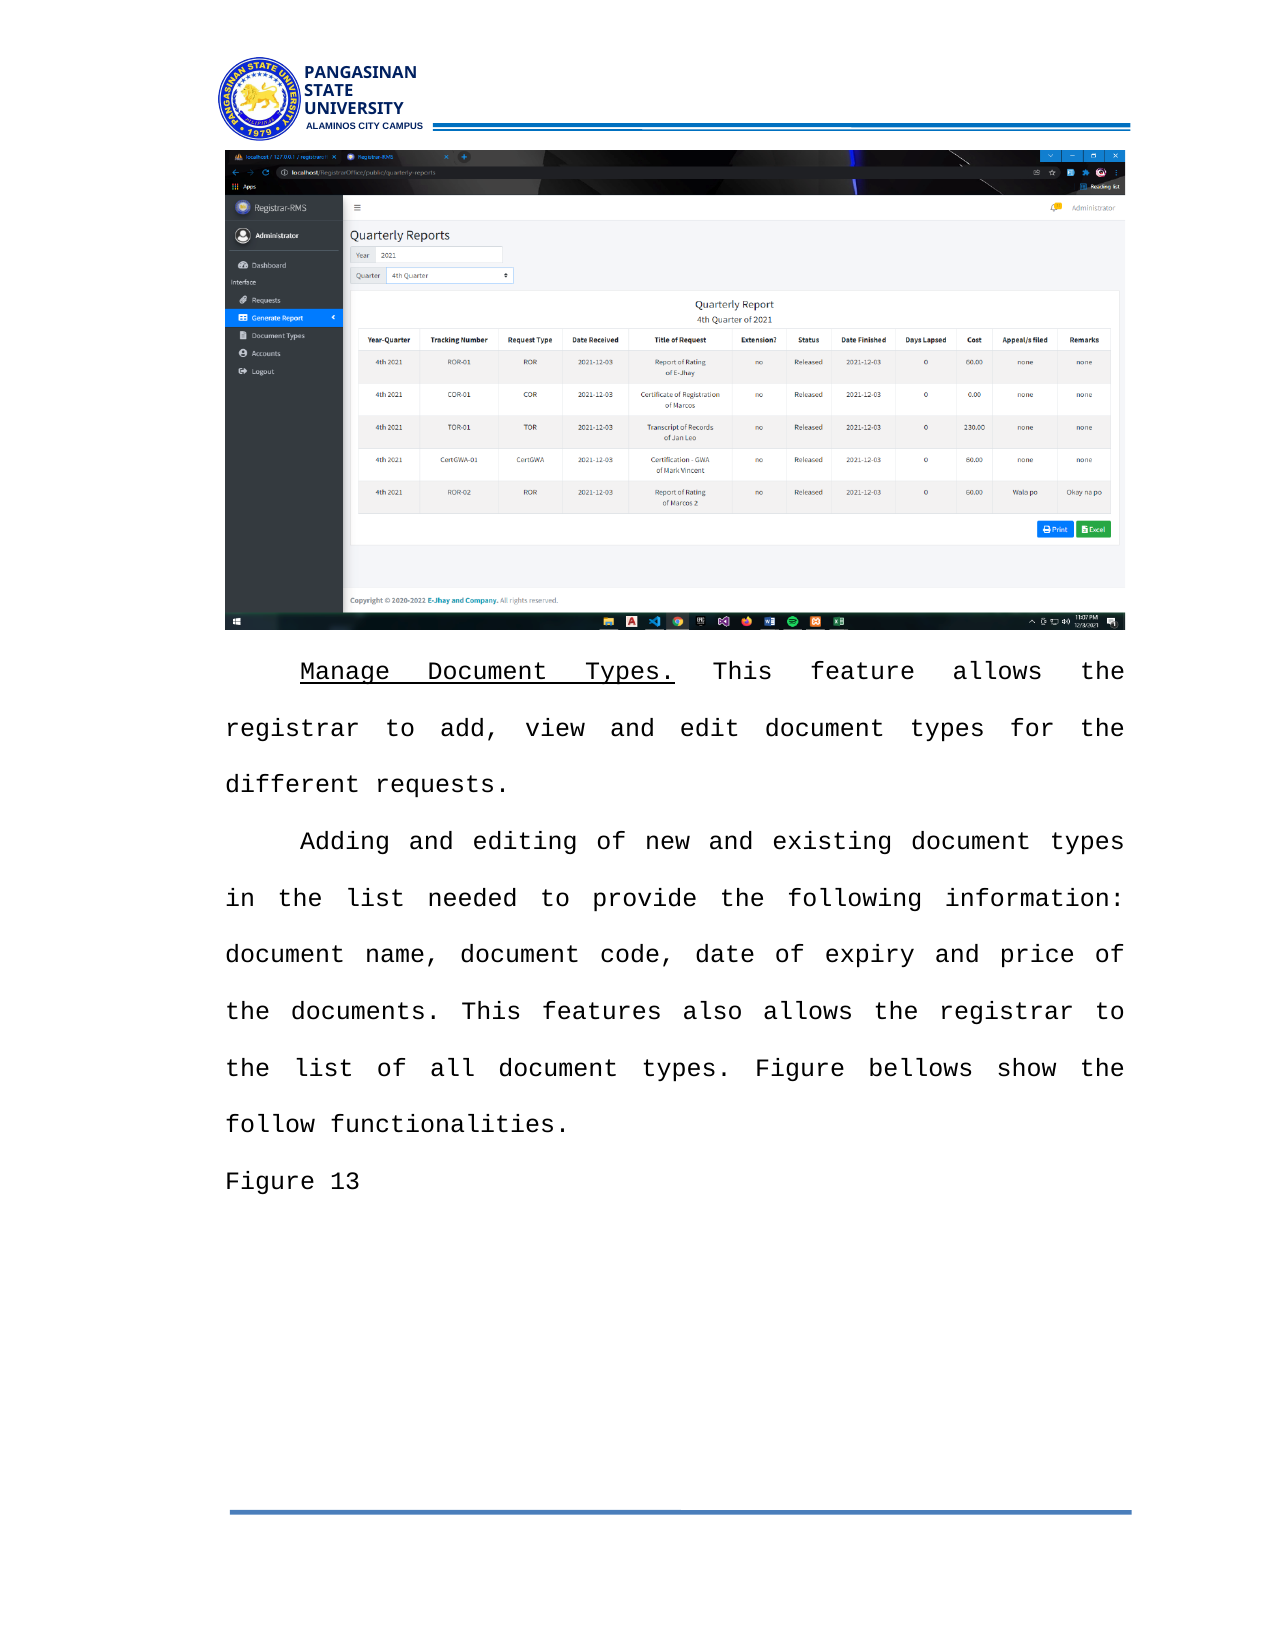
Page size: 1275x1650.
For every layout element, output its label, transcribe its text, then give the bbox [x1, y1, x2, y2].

text Adding and editing of new and existing document types in the list needed to provide the following information: document name, document code, date of expiry and price of the documents. This features also allows the registrar to the list of all document types. Figure bellows show the follow functionalities. [225, 829, 1125, 1140]
text Manage Document Types. This feature allows the registrar to add, view and edit document types for the different requests. [225, 659, 1125, 800]
picture [225, 150, 1125, 630]
text Figure 13 [225, 1169, 1125, 1197]
picture [218, 57, 301, 141]
